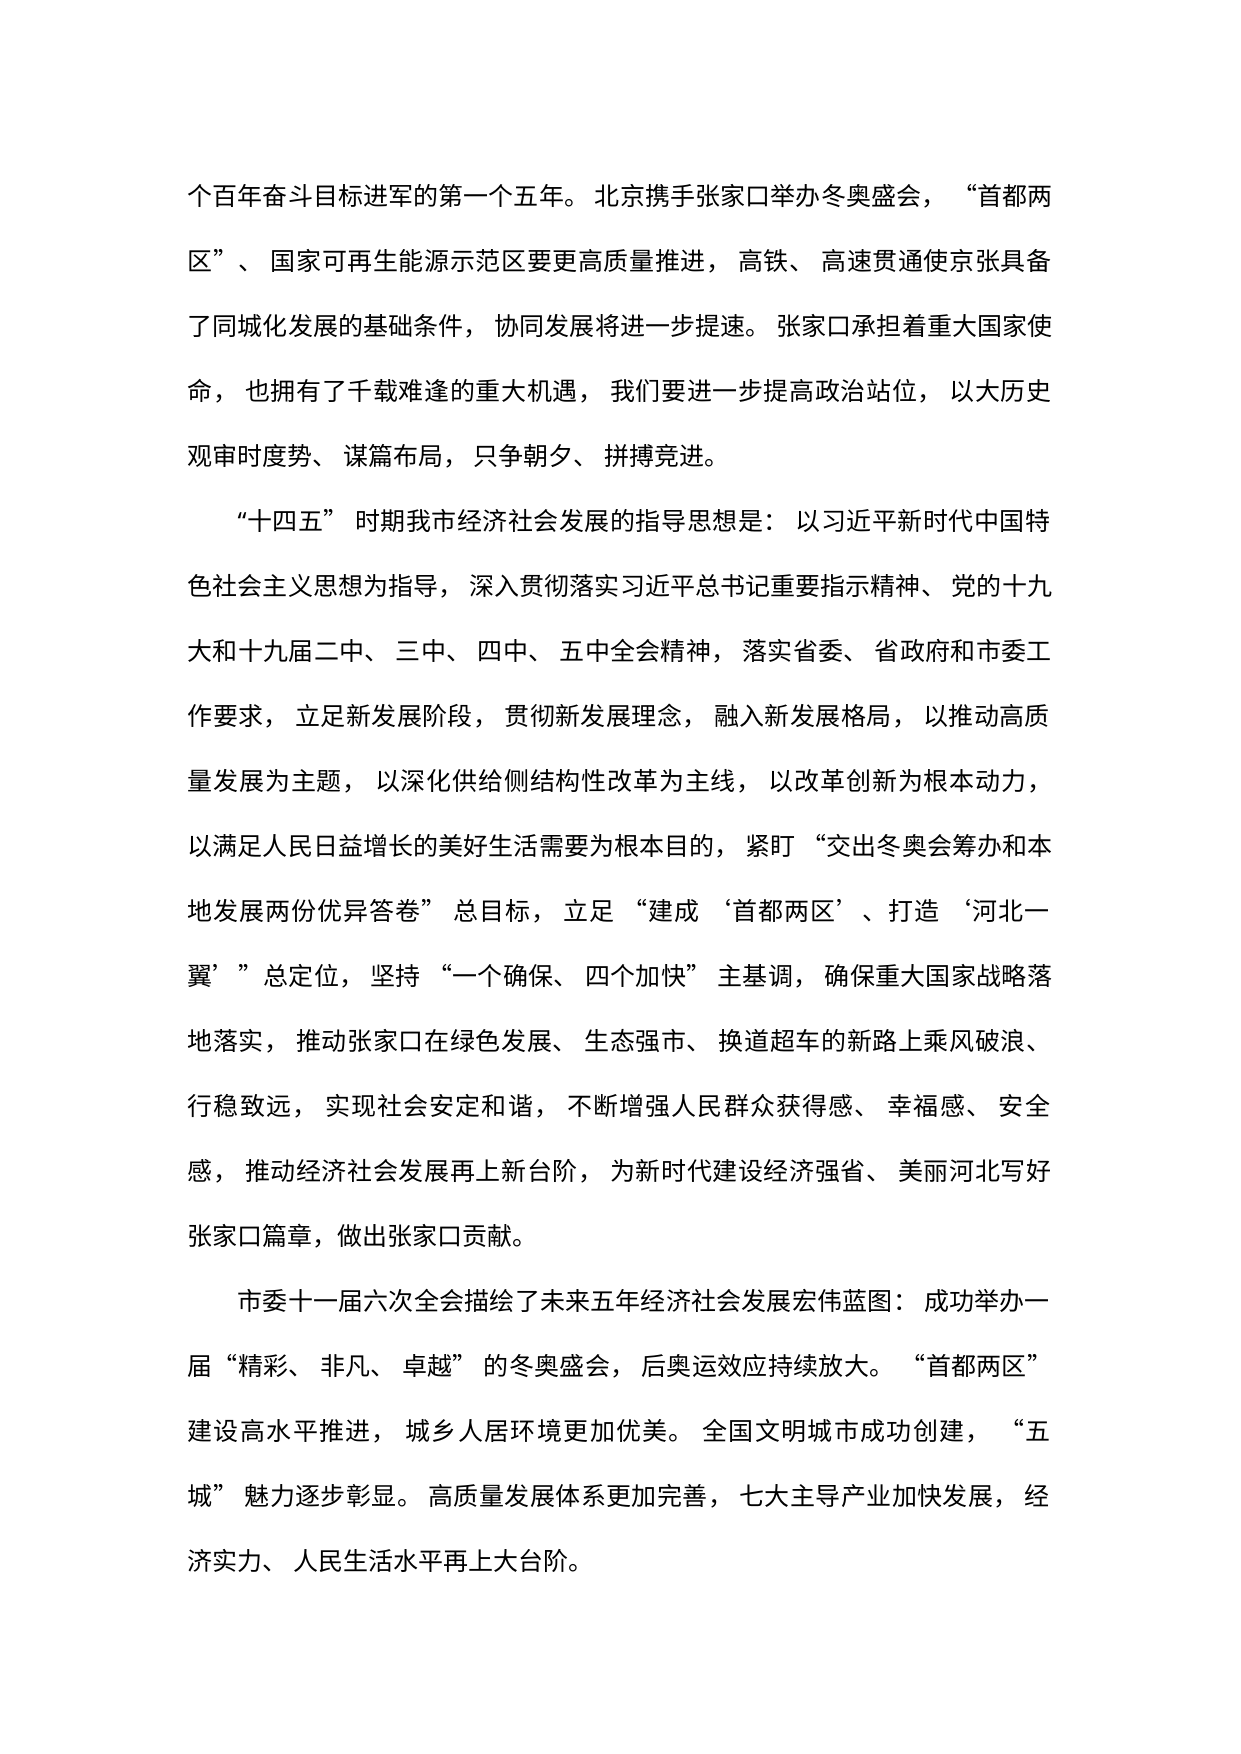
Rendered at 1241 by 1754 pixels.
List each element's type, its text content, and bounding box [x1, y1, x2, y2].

text “十四五” 时期我市经济社会发展的指导思想是： 以习近平新时代中国特色社会主义思想为指导， 深入贯彻落实习近平总书记重要指示精神、 党的十九大和十九届二中、 三中、 四中、 五中全会精神， 落实省委、 省政府和市委工作要求， 立足新发展阶段， 贯彻新发展理念， 融入新发展格局， 以推动高质量发展为主题， 以深化供给侧结构性改革为主线， 以改革创新为根本动力， 以满足人民日益增长的美好生活需要为根本目的， 紧盯 “交出冬奥会筹办和本地发展两份优异答卷” 总目标， 立足 “建成 ‘首都两区’、打造 ‘河北一翼’”总定位， 坚持 “一个确保、 四个加快” 主基调， 确保重大国家战略落地落实， 推动张家口在绿色发展、 生态强市、 换道超车的新路上乘风破浪、 行稳致远， 实现社会安定和谐， 不断增强人民群众获得感、 幸福感、 安全感， 推动经济社会发展再上新台阶， 为新时代建设经济强省、 美丽河北写好张家口篇章，做出张家口贡献。 [187, 487, 1053, 1267]
text 市委十一届六次全会描绘了未来五年经济社会发展宏伟蓝图： 成功举办一届“精彩、 非凡、 卓越” 的冬奥盛会， 后奥运效应持续放大。 “首都两区” 建设高水平推进， 城乡人居环境更加优美。 全国文明城市成功创建， “五城” 魅力逐步彰显。 高质量发展体系更加完善， 七大主导产业加快发展， 经济实力、 人民生活水平再上大台阶。 [187, 1267, 1053, 1592]
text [187, 162, 1053, 487]
